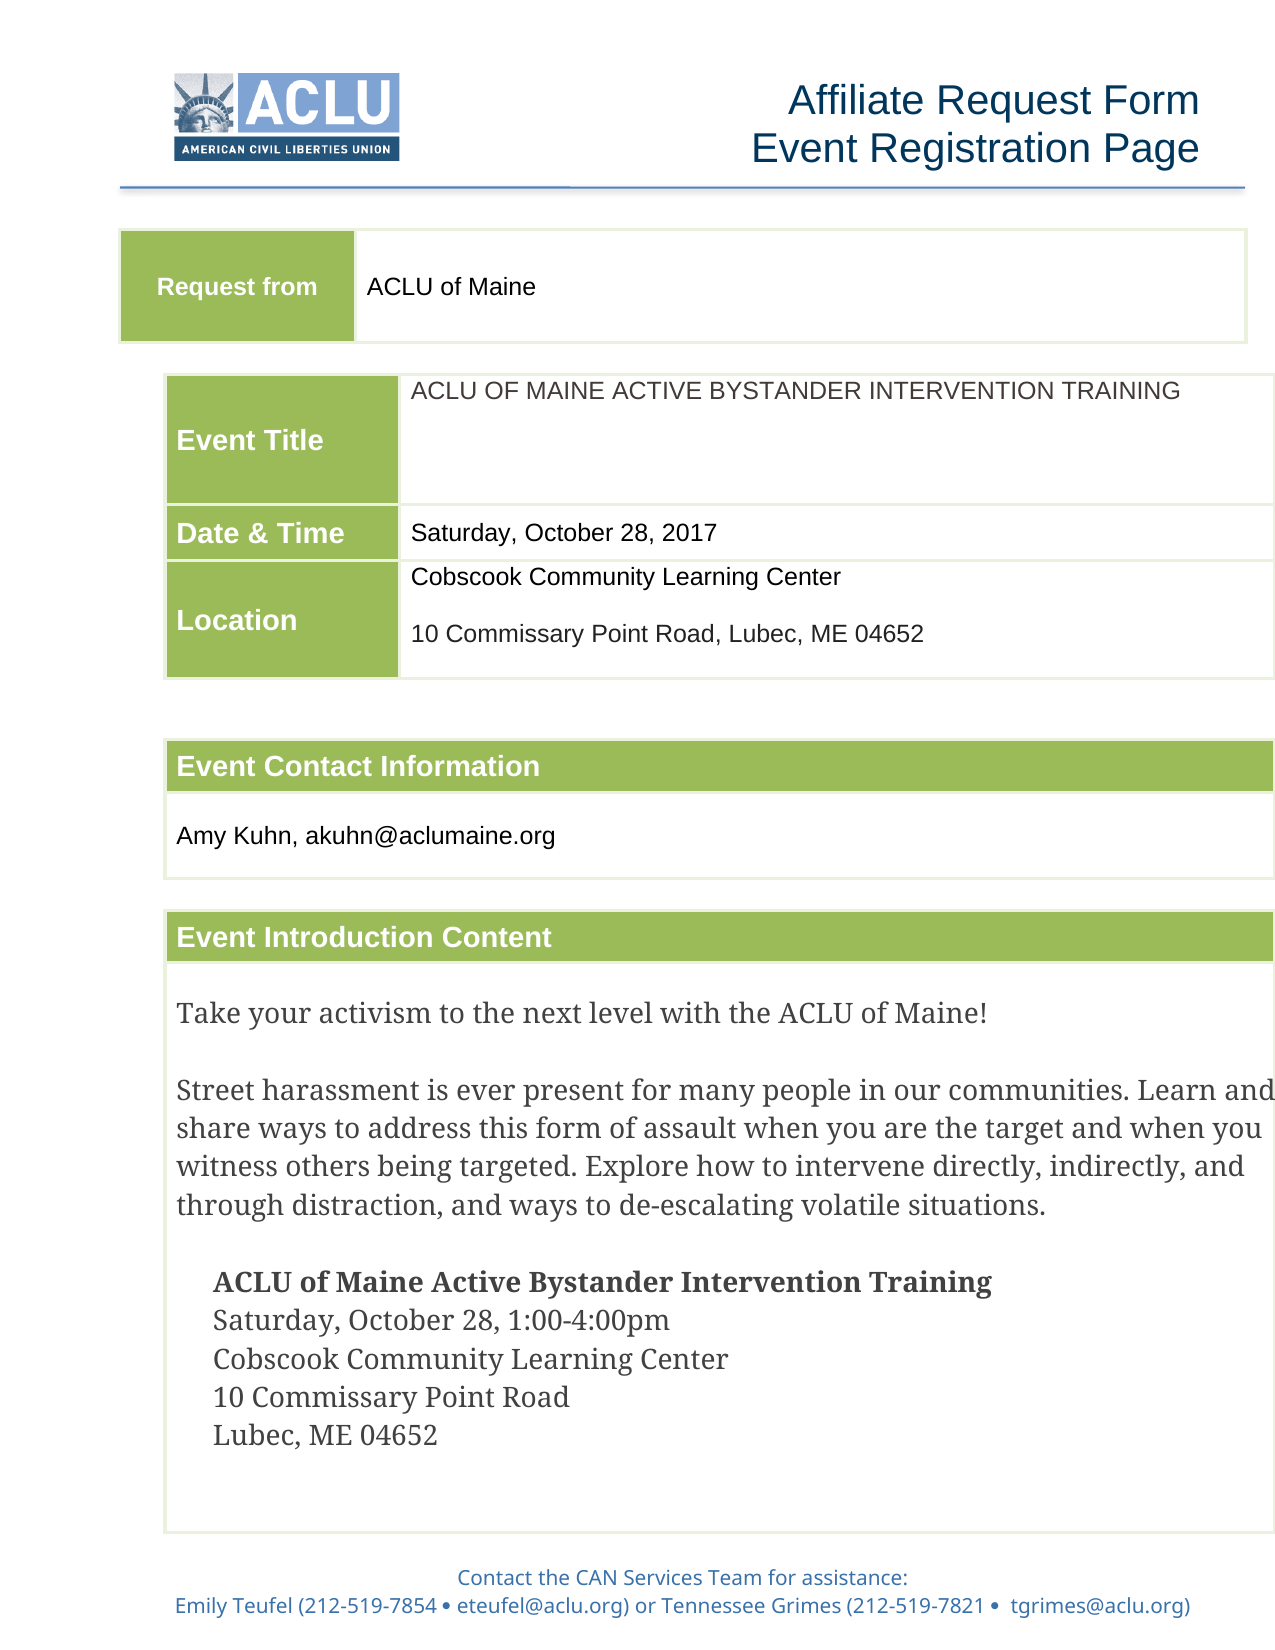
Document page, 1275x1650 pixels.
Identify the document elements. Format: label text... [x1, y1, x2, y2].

table_cell Location [167, 562, 398, 677]
table_cell Saturday, October 28, 2017 [401, 506, 1273, 559]
table_header Event Title [167, 376, 398, 503]
table_header Event Introduction Content [167, 912, 1273, 961]
table_cell Amy Kuhn, akuhn@aclumaine.org [167, 794, 1273, 877]
table_cell Date & Time [167, 506, 398, 559]
table_header ACLU OF MAINE ACTIVE BYSTANDER INTERVENTION TRAINING [401, 376, 1273, 503]
picture [174, 73, 400, 161]
table_header ACLU of Maine [357, 231, 1244, 341]
table_header Request from [121, 231, 354, 341]
table_header Event Contact Information [167, 741, 1273, 791]
table_cell Cobscook Community Learning Center 10 Commissary Point Road, Lubec, ME 04652 [401, 562, 1273, 677]
